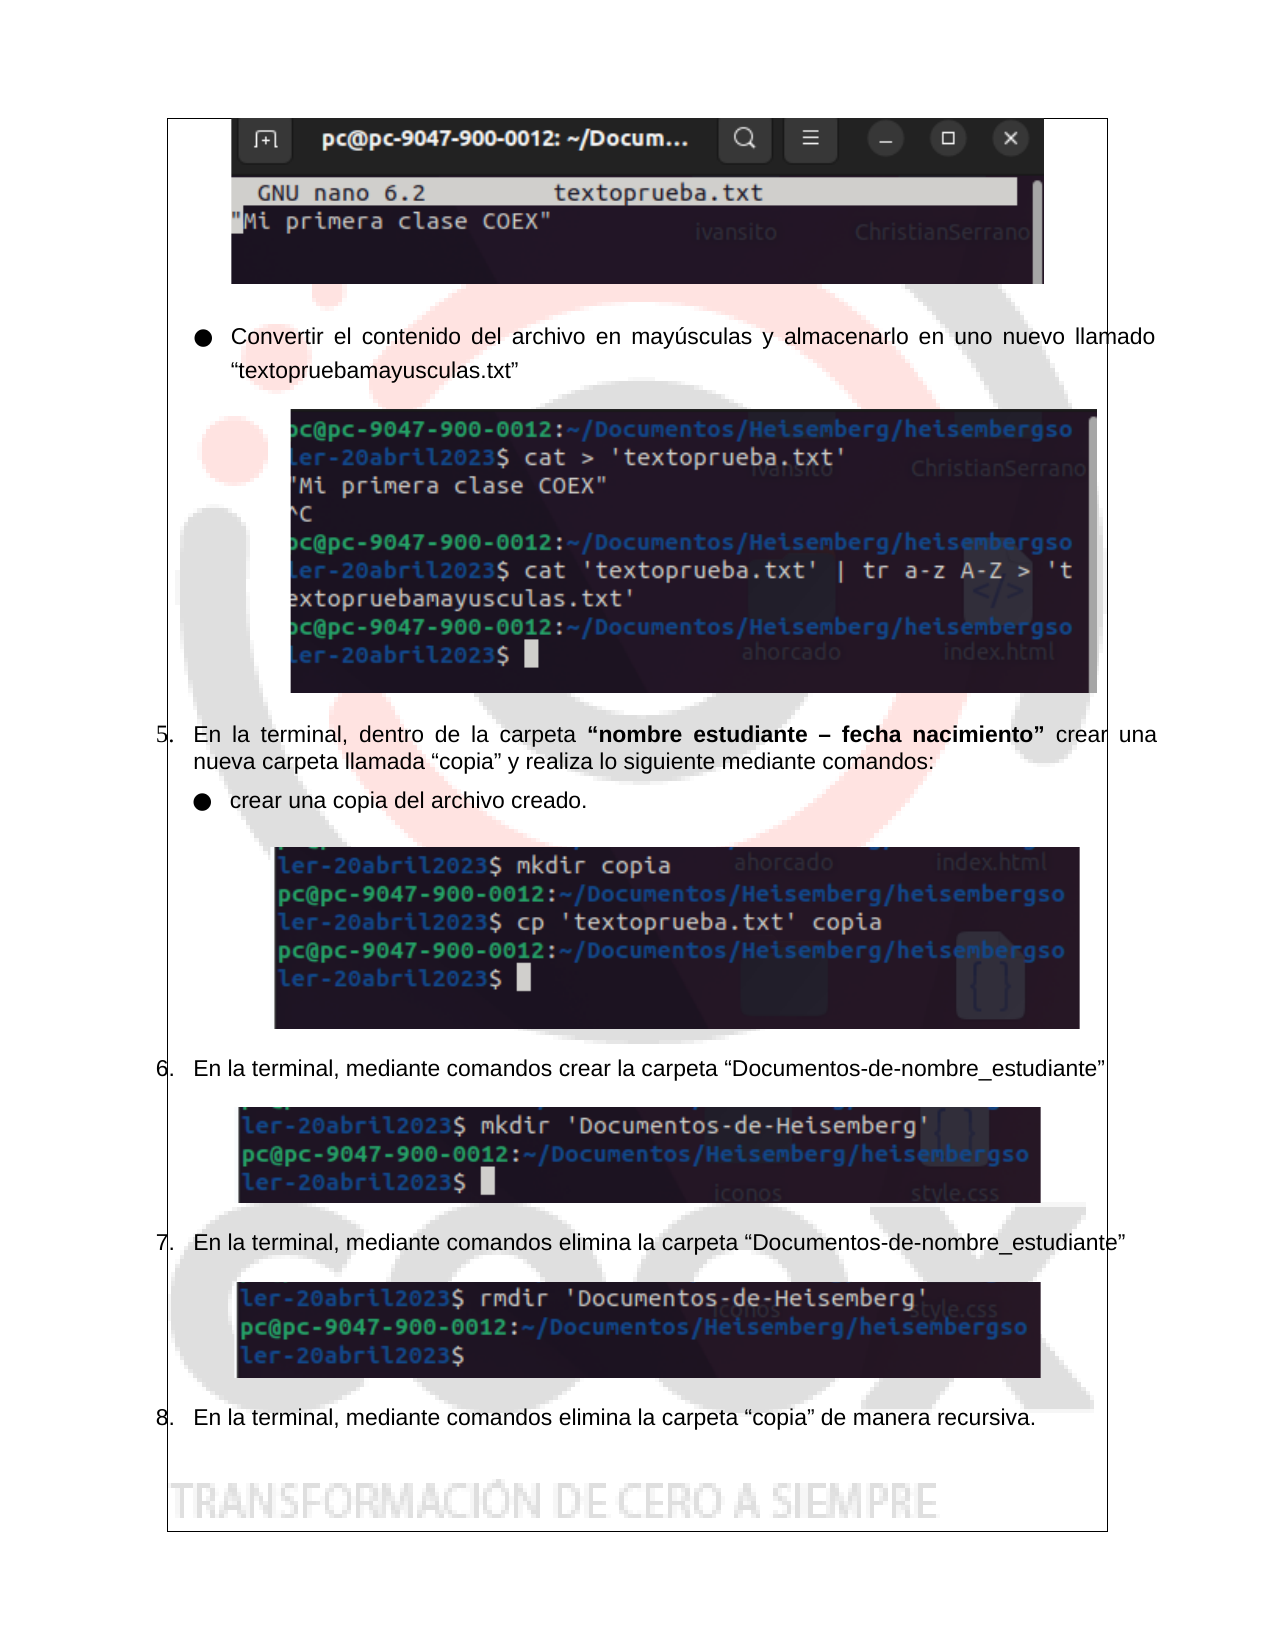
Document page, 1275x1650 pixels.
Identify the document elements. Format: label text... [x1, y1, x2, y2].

list En la terminal, dentro de la carpeta “nombre estudiante – fecha nacimiento” crear una nueva carpeta llamada “copia” y realiza lo siguiente mediante comandos: [156, 719, 1157, 774]
picture [231, 118, 1044, 284]
picture [290, 409, 1097, 693]
picture [270, 847, 1080, 1029]
list En la terminal, mediante comandos crear la carpeta “Documentos-de-nombre_estudiante” [156, 1055, 1157, 1081]
picture [234, 1107, 1041, 1203]
list En la terminal, mediante comandos elimina la carpeta “copia” de manera recursiva. [156, 1404, 1157, 1430]
list En la terminal, mediante comandos elimina la carpeta “Documentos-de-nombre_estudiante” [156, 1229, 1157, 1256]
list Convertir el contenido del archivo en mayúsculas y almacenarlo en uno nuevo llamado “textopruebamayusculas.txt” [193, 310, 1157, 383]
picture [234, 1282, 1041, 1378]
list crear una copia del archivo creado. [192, 774, 1157, 821]
